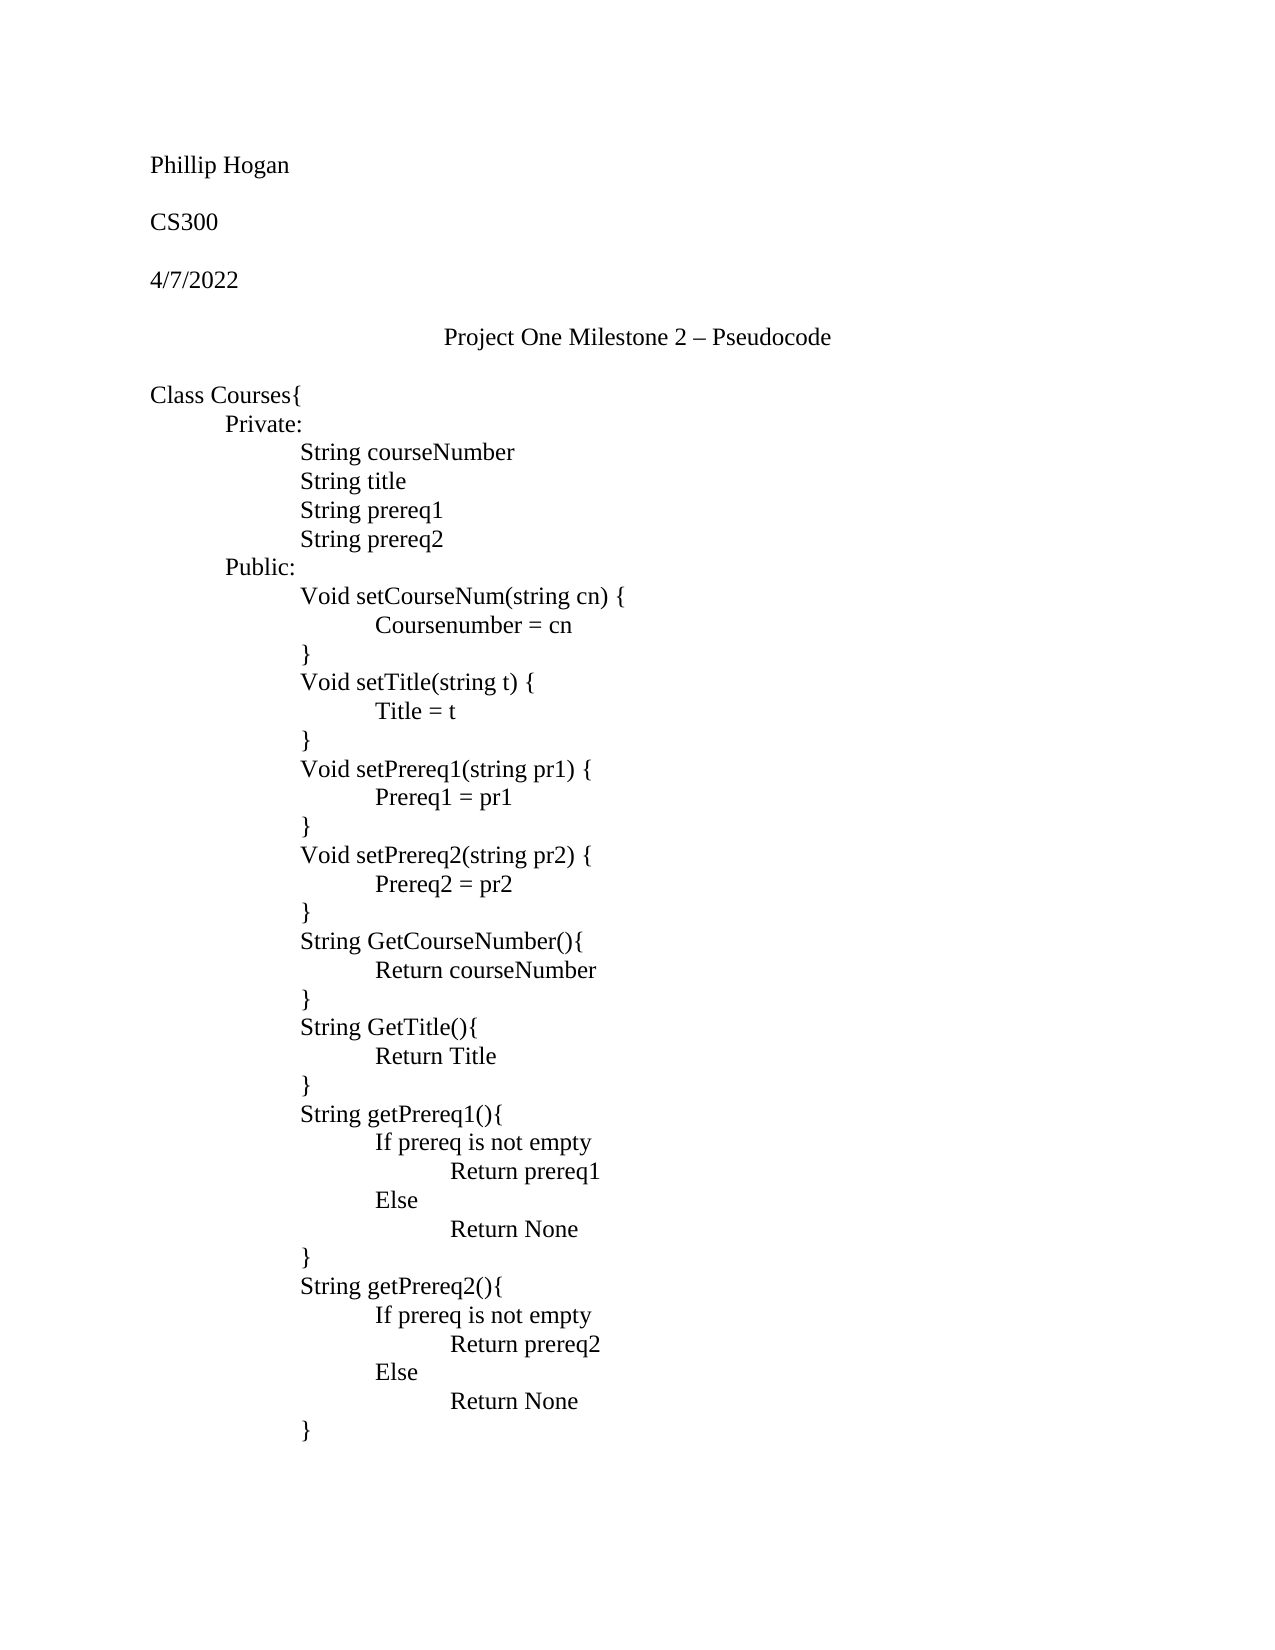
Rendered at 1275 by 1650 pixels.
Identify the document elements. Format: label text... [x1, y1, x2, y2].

text Return prereq1 [150, 1156, 1125, 1185]
text } [150, 1070, 1125, 1099]
text Project One Milestone 2 – Pseudocode [150, 322, 1125, 351]
text String GetTitle(){ [150, 1012, 1125, 1041]
text Private: [150, 409, 1125, 437]
text Return None [150, 1214, 1125, 1242]
text Void setPrereq1(string pr1) { [150, 754, 1125, 782]
text Void setPrereq2(string pr2) { [150, 840, 1125, 869]
text Else [150, 1185, 1125, 1214]
text Else [150, 1357, 1125, 1386]
text String getPrereq2(){ [225, 1271, 1125, 1300]
text String prereq1 [150, 495, 1125, 524]
text Return courseNumber [150, 955, 1125, 984]
text } [150, 811, 1125, 840]
text Return None [150, 1386, 1125, 1415]
text CS300 [150, 207, 1125, 236]
text } [150, 1242, 1125, 1271]
text } [150, 725, 1125, 754]
text } [150, 1415, 1125, 1444]
text If prereq is not empty [150, 1300, 1125, 1329]
text String courseNumber [150, 437, 1125, 466]
text Class Courses{ [150, 380, 1125, 409]
text Void setCourseNum(string cn) { [150, 581, 1125, 610]
text Phillip Hogan [150, 150, 1125, 179]
text Public: [150, 552, 1125, 581]
text String GetCourseNumber(){ [150, 926, 1125, 955]
text } [150, 639, 1125, 667]
text If prereq is not empty [150, 1127, 1125, 1156]
text Return prereq2 [150, 1329, 1125, 1357]
text String prereq2 [150, 524, 1125, 552]
text String title [150, 466, 1125, 495]
text Void setTitle(string t) { [150, 667, 1125, 696]
text Return Title [150, 1041, 1125, 1070]
text Prereq1 = pr1 [150, 782, 1125, 811]
text Title = t [150, 696, 1125, 725]
text Coursenumber = cn [150, 610, 1125, 639]
text 4/7/2022 [150, 265, 1125, 294]
text String getPrereq1(){ [150, 1099, 1125, 1127]
text Prereq2 = pr2 [150, 869, 1125, 897]
text } [150, 897, 1125, 926]
text } [150, 984, 1125, 1012]
